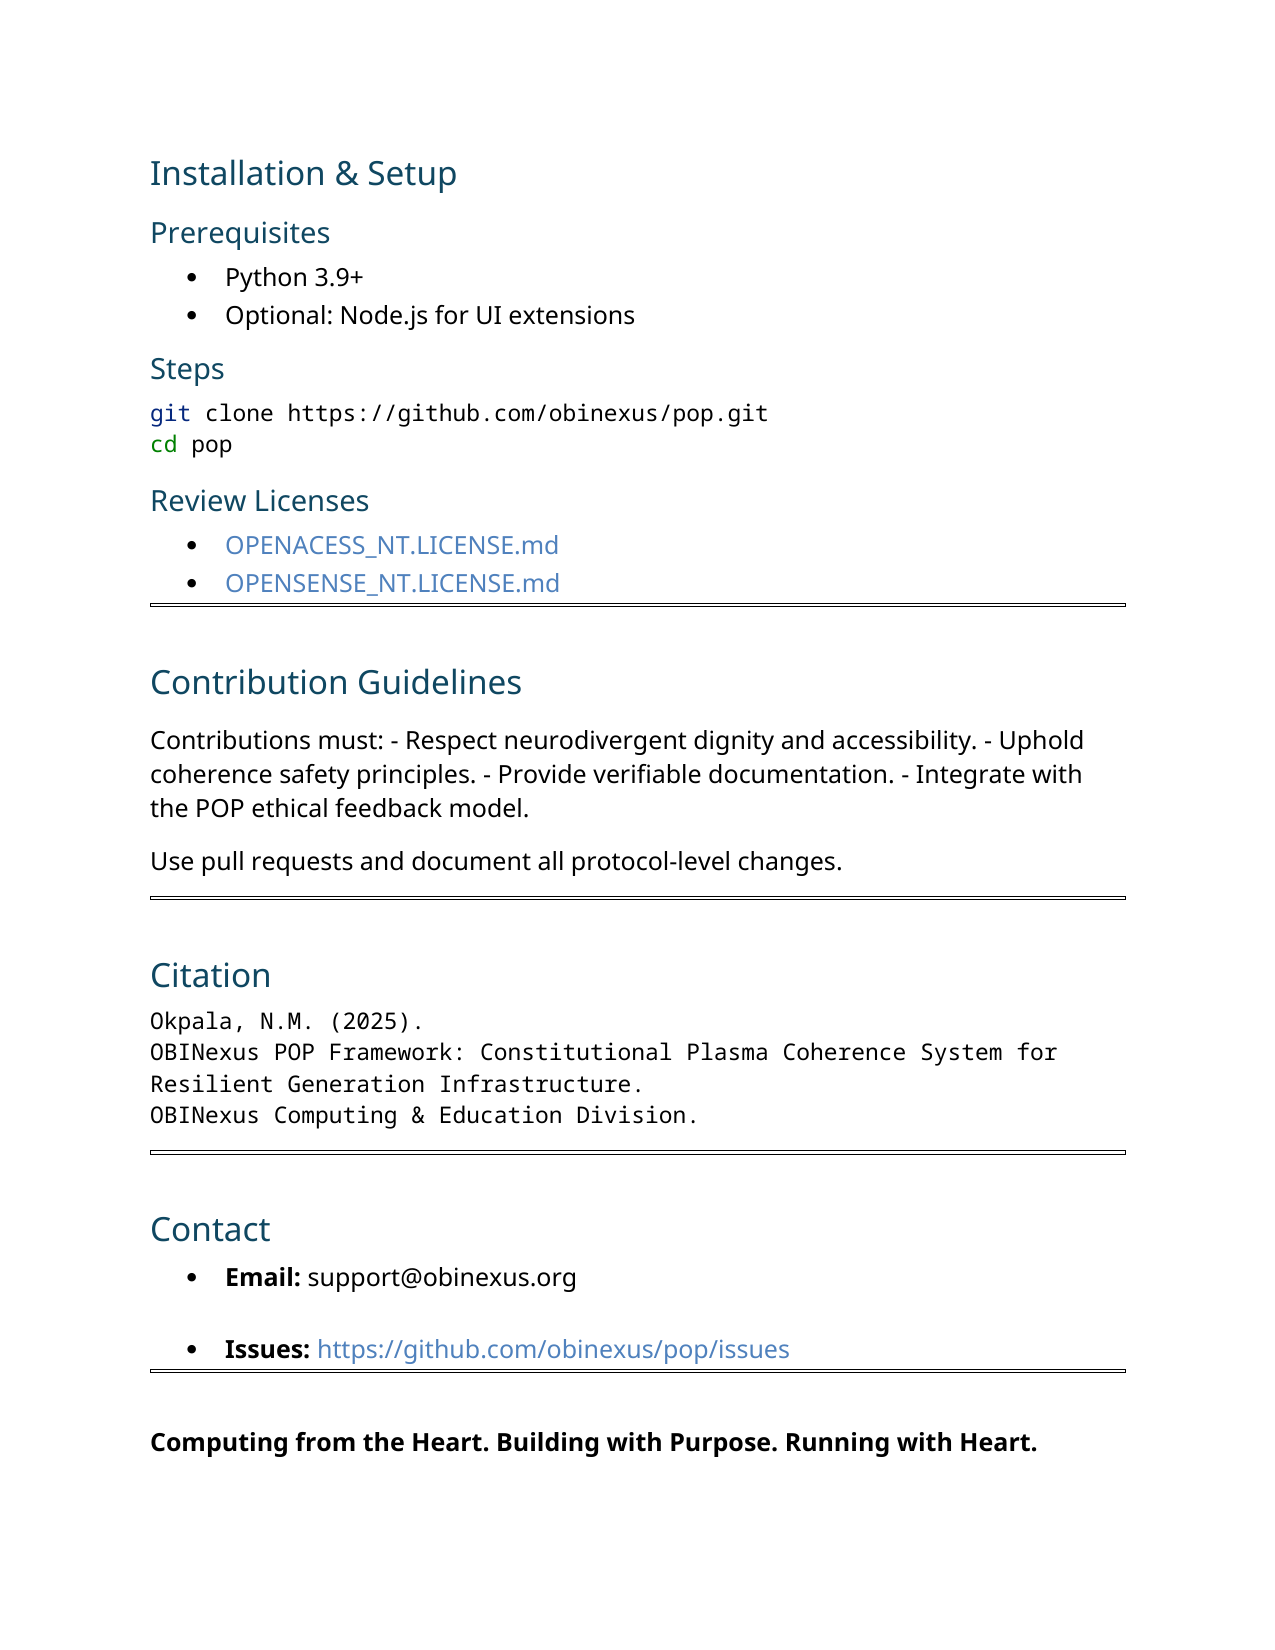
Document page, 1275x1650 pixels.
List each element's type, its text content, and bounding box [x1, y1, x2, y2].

text Okpala, N.M. (2025). OBINexus POP Framework: Constitutional Plasma Coherence System for Resilient Generation Infrastructure. OBINexus Computing & Education Division. [150, 1005, 1125, 1130]
subtitle Contact [150, 1206, 1125, 1251]
text git clone https://github.com/obinexus/pop.git cd pop [150, 397, 1125, 459]
list OPENACESS_NT.LICENSE.md [187, 528, 1125, 562]
subtitle Citation [150, 951, 1125, 997]
list Email: support@obinexus.org [187, 1259, 1125, 1328]
subtitle Installation & Setup [150, 150, 1125, 195]
list Optional: Node.js for UI extensions [187, 298, 1125, 332]
text Computing from the Heart. Building with Purpose. Running with Heart. [150, 1424, 1125, 1458]
subtitle Contribution Guidelines [150, 658, 1125, 704]
list Python 3.9+ [187, 260, 1125, 294]
text Contributions must: - Respect neurodivergent dignity and accessibility. - Uphold coherence safety principles. - Provide verifiable documentation. - Integrate with the POP ethical feedback model. [150, 723, 1125, 825]
list Issues: https://github.com/obinexus/pop/issues [187, 1331, 1125, 1366]
subtitle Prerequisites [150, 212, 1125, 252]
subtitle Review Licenses [150, 480, 1125, 520]
text Use pull requests and document all protocol-level changes. [150, 844, 1125, 878]
list OPENSENSE_NT.LICENSE.md [187, 566, 1125, 600]
subtitle Steps [150, 349, 1125, 388]
